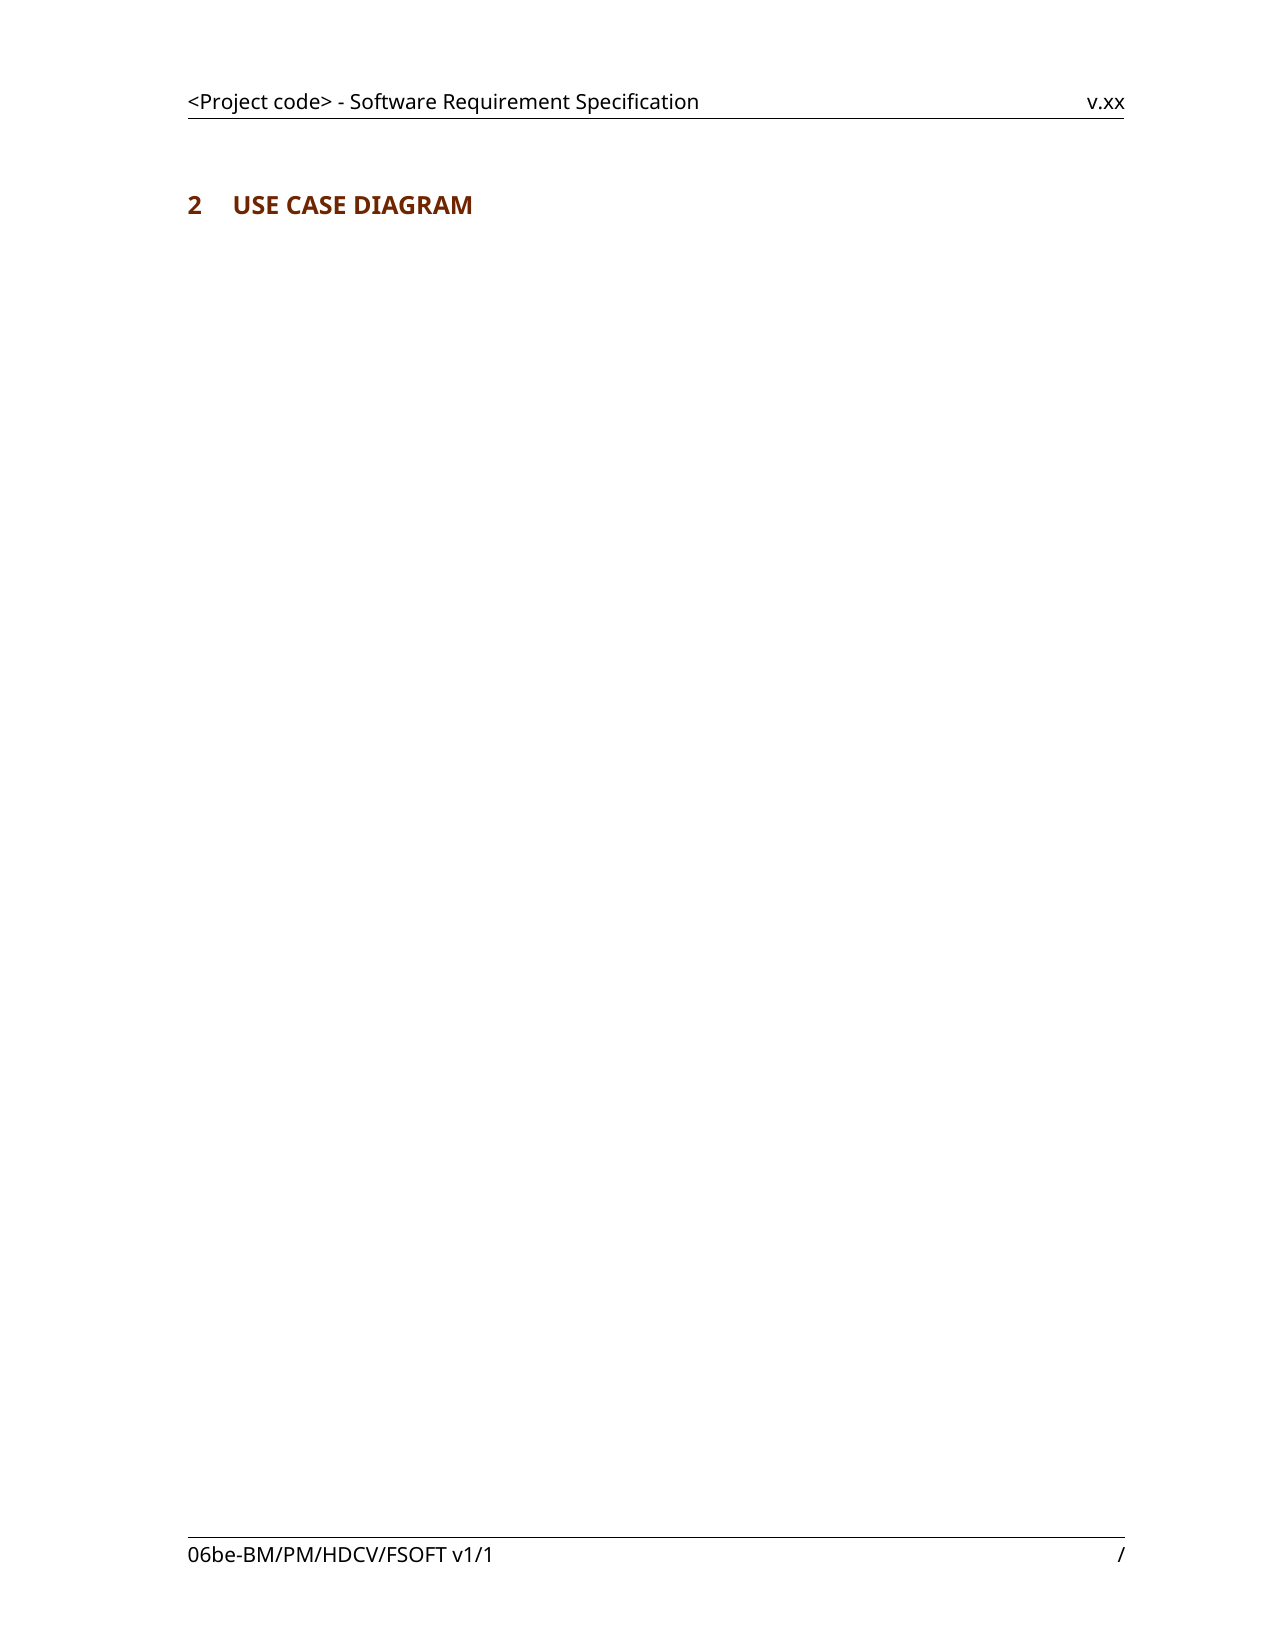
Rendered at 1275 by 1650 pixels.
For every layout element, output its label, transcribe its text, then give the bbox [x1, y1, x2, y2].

subtitle Use Case Diagram [187, 187, 1125, 222]
